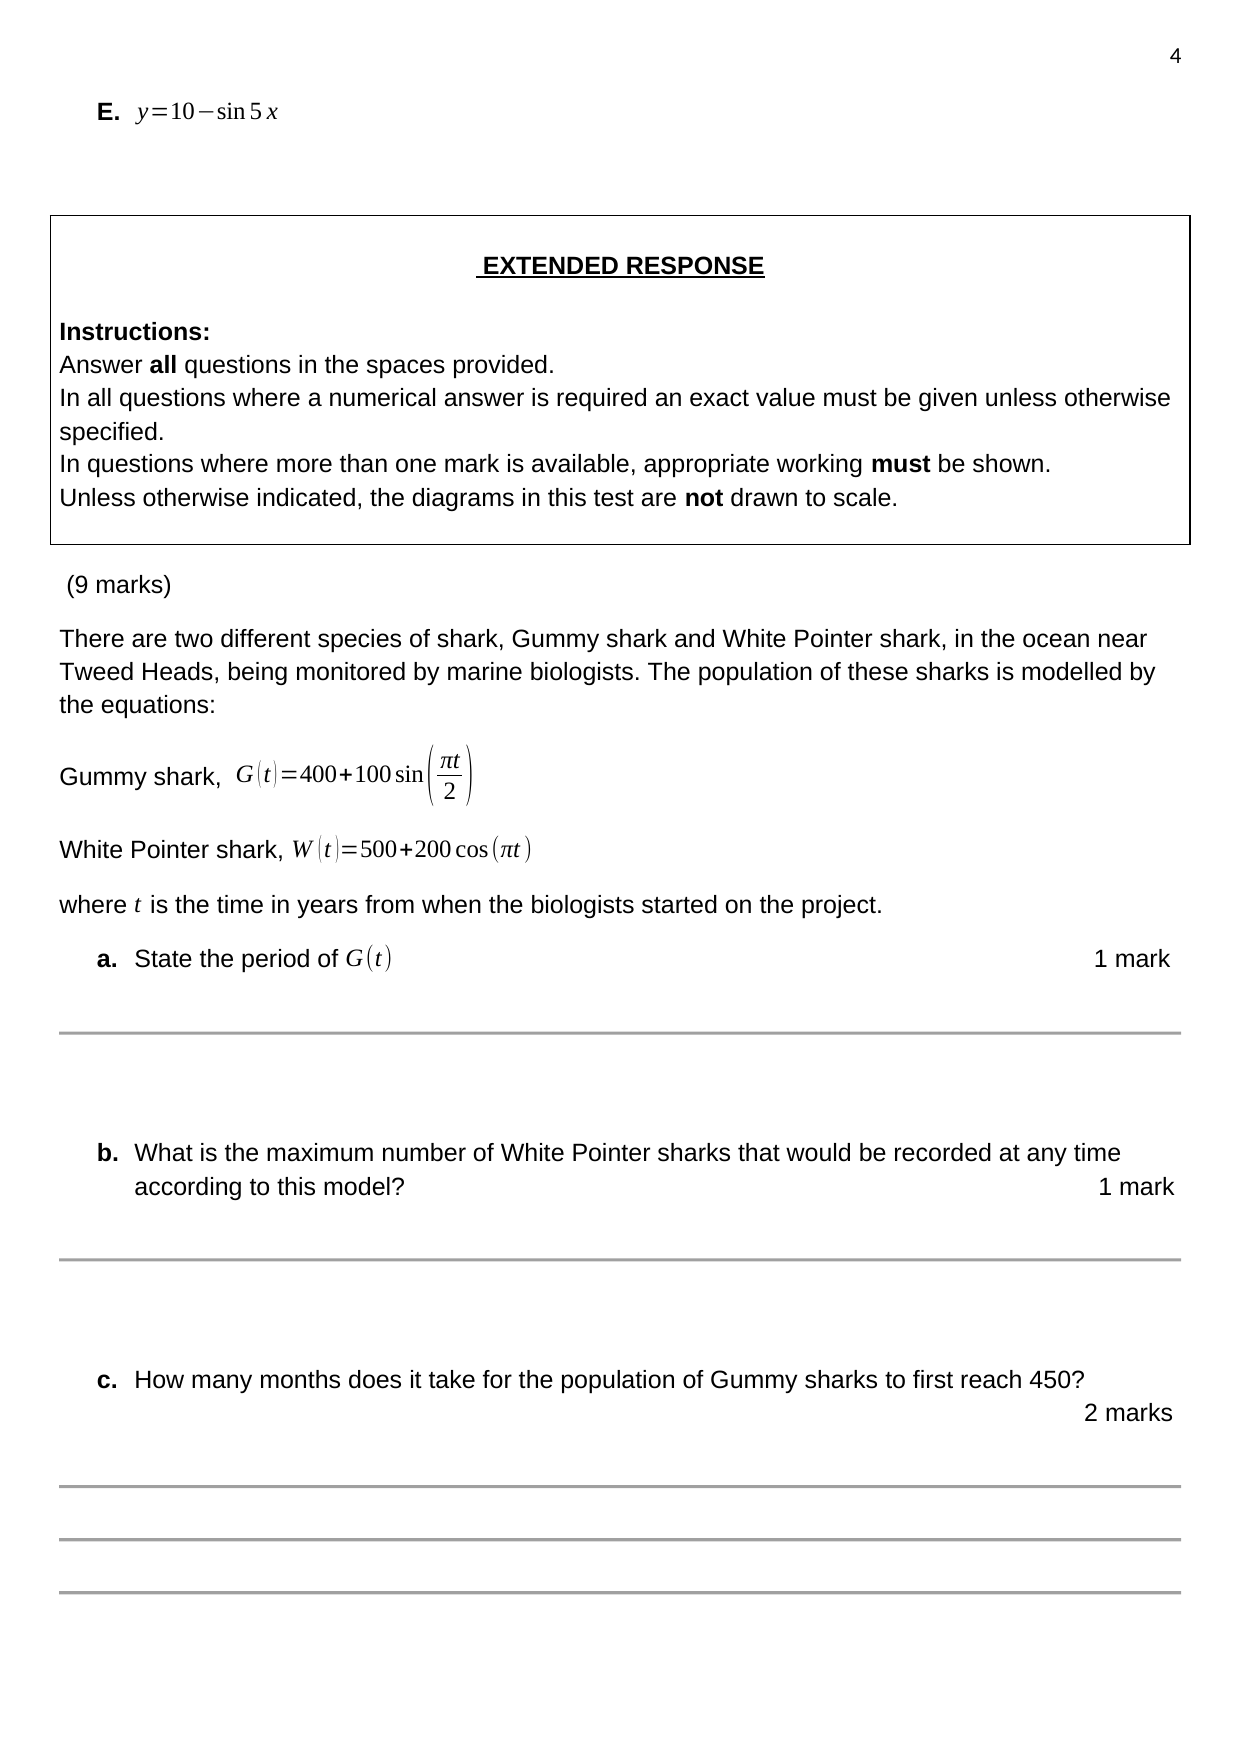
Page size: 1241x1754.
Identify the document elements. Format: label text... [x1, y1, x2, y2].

text (9 marks) [59, 570, 1181, 598]
text where is the time in years from when the biologists started on the project. [59, 889, 1181, 918]
text In all questions where a numerical answer is required an exact value must be given unless otherwise specified. [51, 380, 1189, 445]
list 2 marks [134, 1398, 1181, 1427]
text White Pointer shark, [59, 833, 1181, 864]
text Unless otherwise indicated, the diagrams in this test are not drawn to scale. [51, 479, 1189, 511]
text Gummy shark, [59, 743, 1181, 808]
list How many months does it take for the population of Gummy sharks to first reach 450? [97, 1365, 1181, 1394]
text EXTENDED RESPONSE [51, 248, 1189, 280]
text Instructions: [51, 314, 1189, 346]
text In questions where more than one mark is available, appropriate working must be shown. [51, 446, 1189, 478]
list State the period of 1 mark [97, 943, 1181, 973]
list What is the maximum number of White Pointer sharks that would be recorded at any time according to this model? 1 mark [97, 1138, 1181, 1200]
text Answer all questions in the spaces provided. [51, 347, 1189, 379]
text There are two different species of shark, Gummy shark and White Pointer shark, in the ocean near Tweed Heads, being monitored by marine biologists. The population of these sharks is modelled by the equations: [59, 623, 1181, 718]
